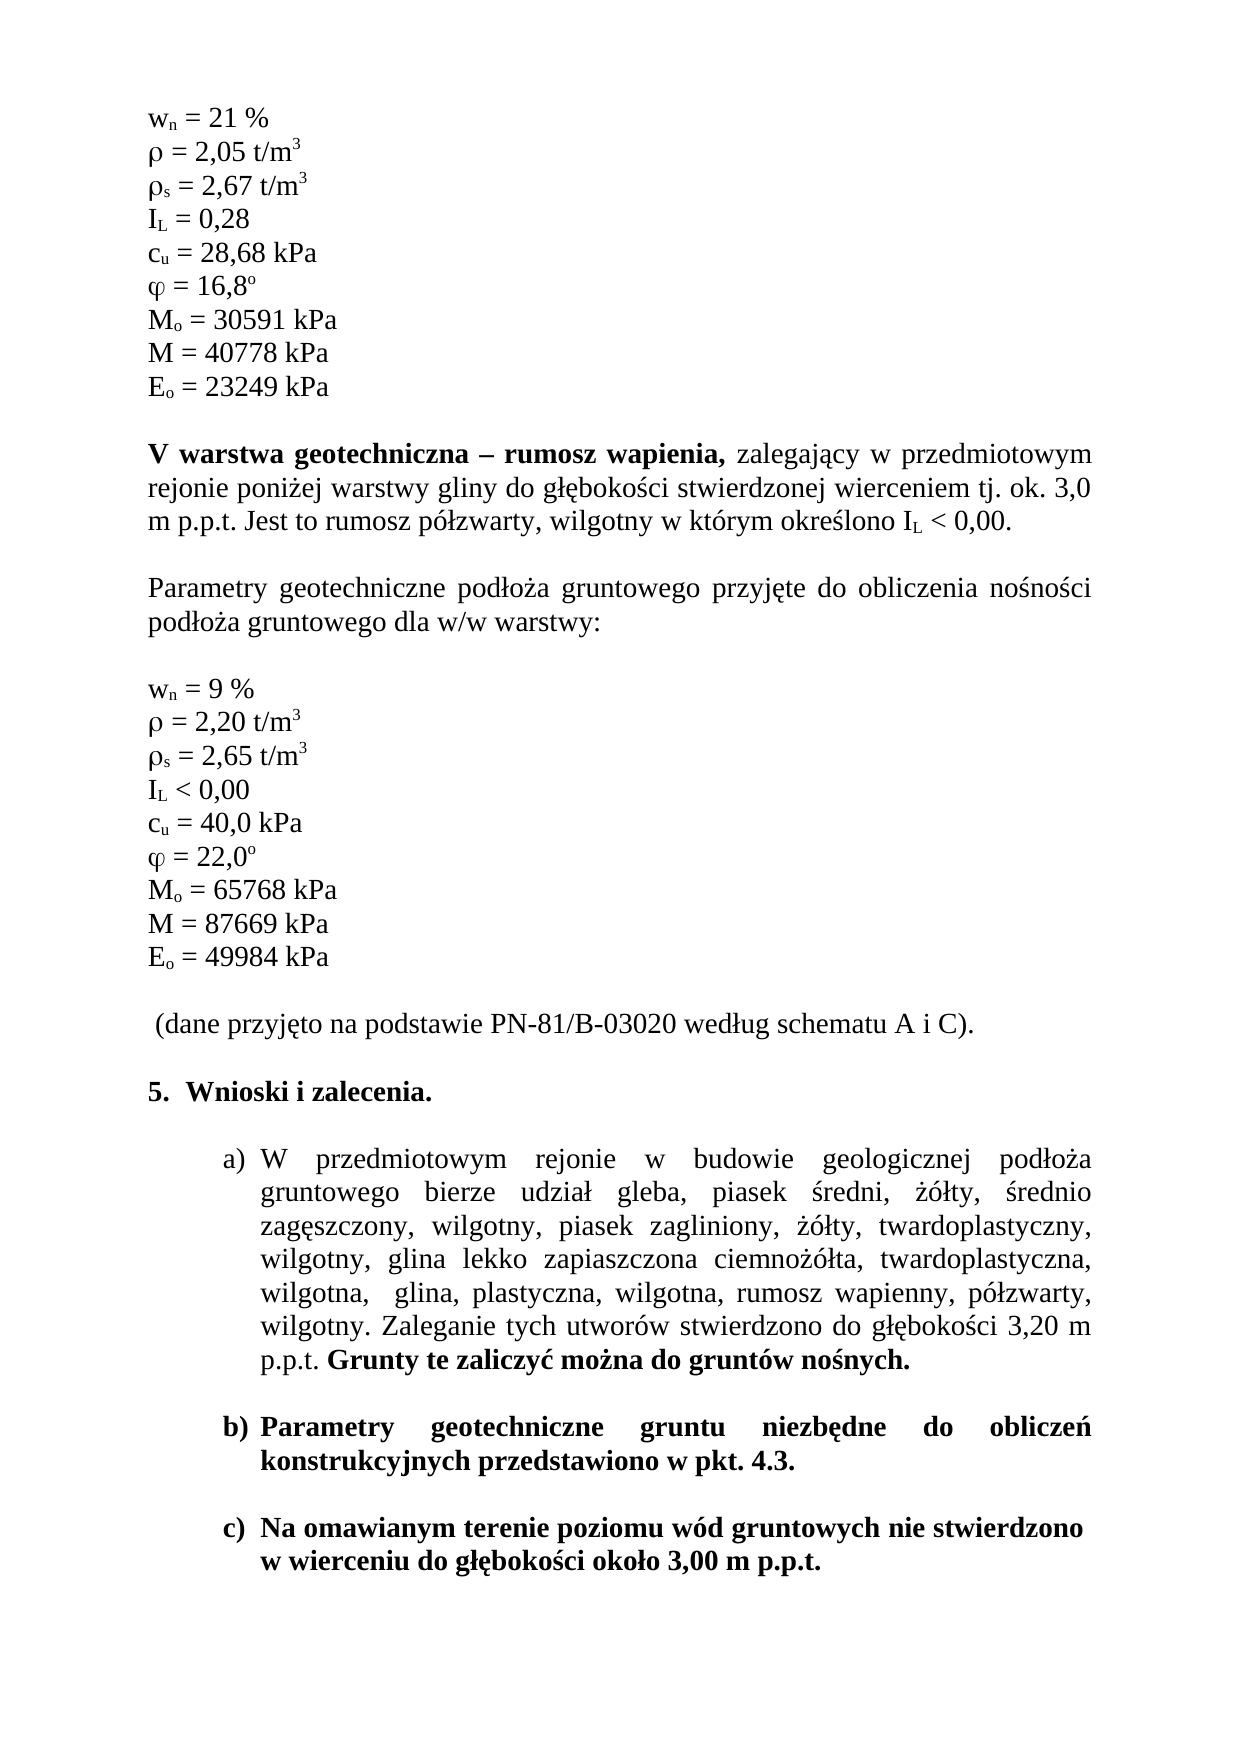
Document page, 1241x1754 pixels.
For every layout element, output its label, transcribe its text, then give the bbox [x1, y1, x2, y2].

text M = 40778 kPa [148, 336, 1092, 369]
text = 16,8o [148, 268, 1092, 302]
list W przedmiotowym rejonie w budowie geologicznej podłoża gruntowego bierze udział gleba, piasek średni, żółty, średnio zagęszczony, wilgotny, piasek zagliniony, żółty, twardoplastyczny, wilgotny, glina lekko zapiaszczona ciemnożółta, twardoplastyczna, wilgotna, glina, plastyczna, wilgotna, rumosz wapienny, półzwarty, wilgotny. Zaleganie tych utworów stwierdzono do głębokości 3,20 m p.p.t. Grunty te zaliczyć można do gruntów nośnych. [223, 1141, 1092, 1376]
list Parametry geotechniczne gruntu niezbędne do obliczeń konstrukcyjnych przedstawiono w pkt. 4.3. [223, 1409, 1092, 1476]
text Eo = 49984 kPa [148, 939, 1092, 973]
text Mo = 65768 kPa [148, 872, 1092, 906]
text Eo = 23249 kPa [148, 369, 1092, 403]
text Mo = 30591 kPa [148, 302, 1092, 336]
text s = 2,67 t/m3 [148, 168, 1092, 201]
text (dane przyjęto na podstawie PN-81/B-03020 według schematu A i C). [148, 1007, 1092, 1040]
list Na omawianym terenie poziomu wód gruntowych nie stwierdzono w wierceniu do głębokości około 3,00 m p.p.t. [223, 1510, 1092, 1577]
text = 2,20 t/m3 [148, 704, 1092, 738]
text IL < 0,00 [148, 772, 1092, 805]
text V warstwa geotechniczna – rumosz wapienia, zalegający w przedmiotowym rejonie poniżej warstwy gliny do głębokości stwierdzonej wierceniem tj. ok. 3,0 m p.p.t. Jest to rumosz półzwarty, wilgotny w którym określono IL < 0,00. [148, 436, 1092, 537]
text s = 2,65 t/m3 [148, 738, 1092, 772]
text IL = 0,28 [148, 201, 1092, 235]
list Wnioski i zalecenia. [148, 1074, 1092, 1107]
text cu = 40,0 kPa [148, 805, 1092, 839]
text M = 87669 kPa [148, 906, 1092, 939]
text = 2,05 t/m3 [148, 134, 1092, 168]
text wn = 21 % [148, 100, 1092, 134]
text cu = 28,68 kPa [148, 235, 1092, 268]
text = 22,0o [148, 839, 1092, 872]
text Parametry geotechniczne podłoża gruntowego przyjęte do obliczenia nośności podłoża gruntowego dla w/w warstwy: [148, 570, 1092, 637]
text wn = 9 % [148, 671, 1092, 704]
